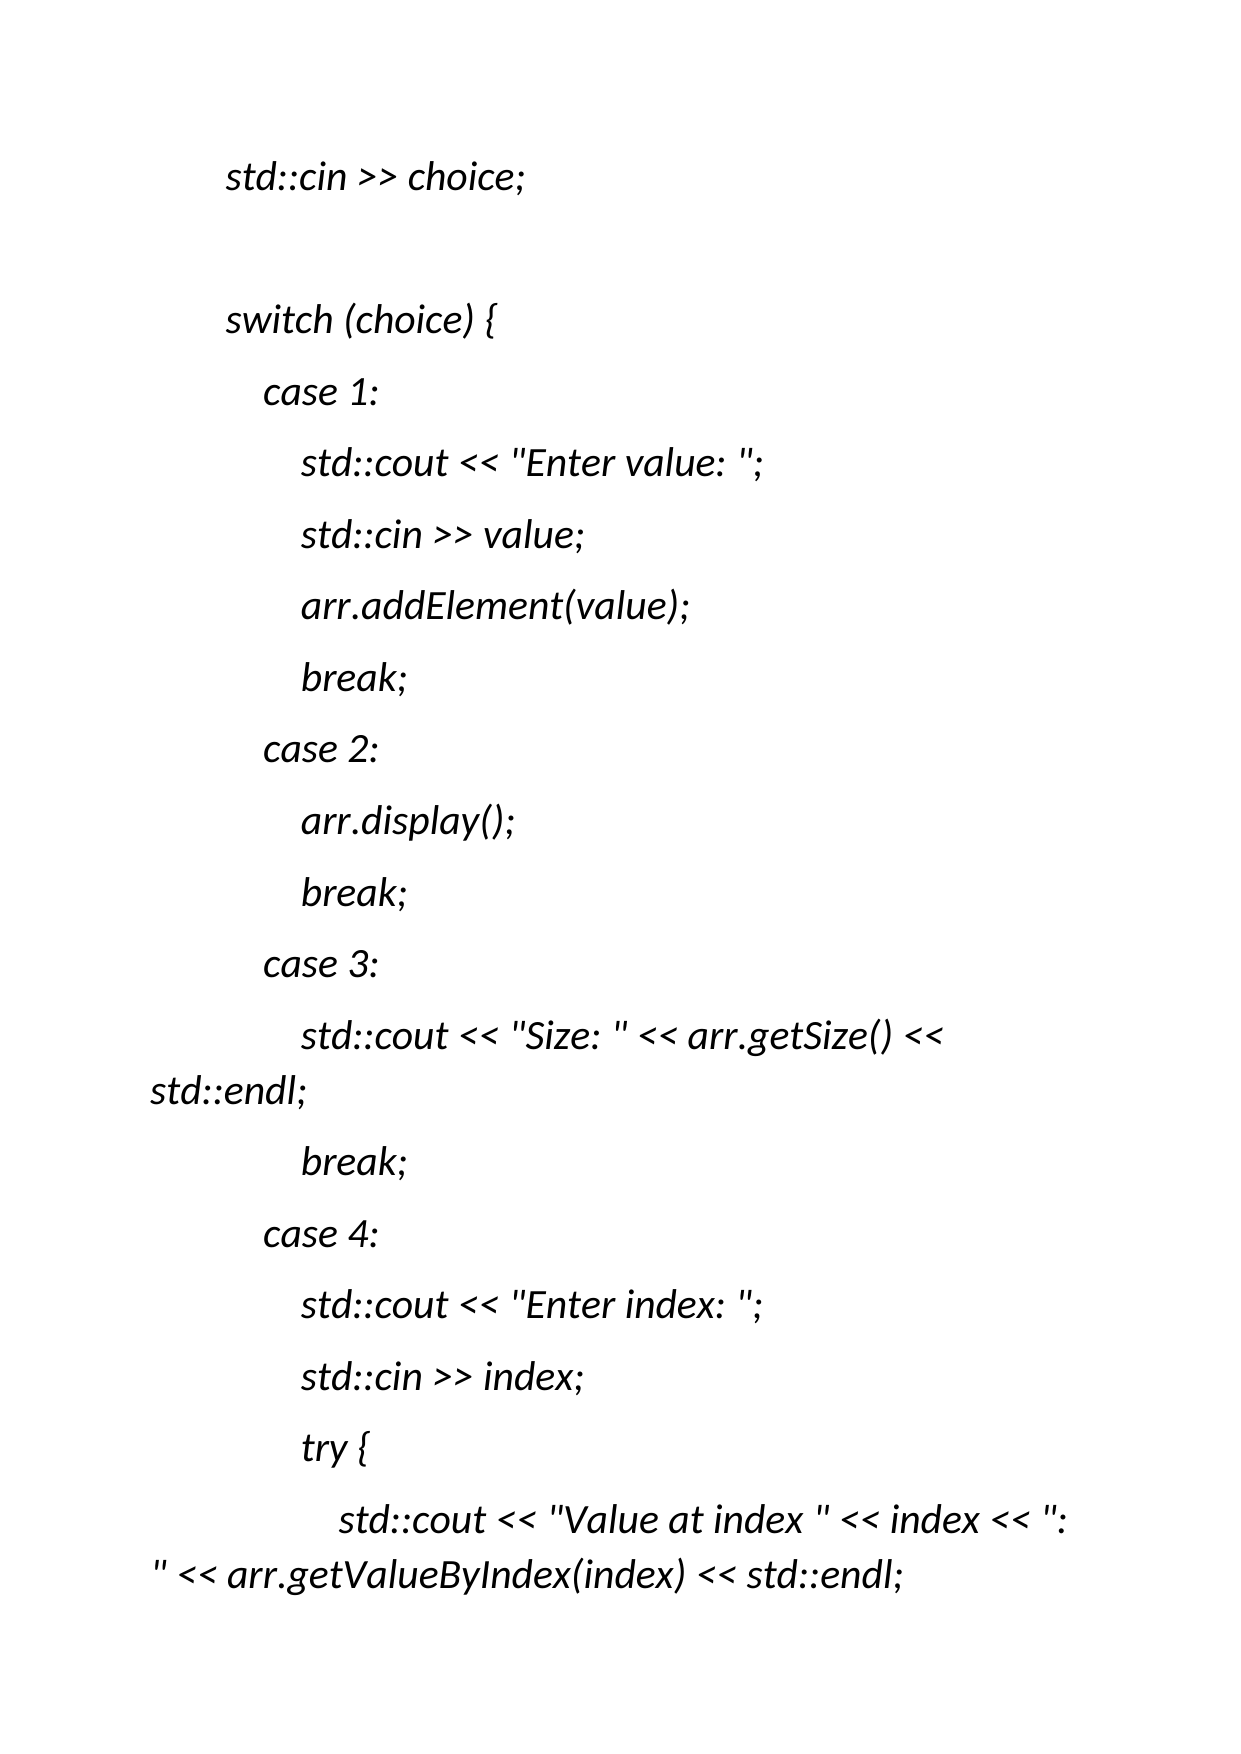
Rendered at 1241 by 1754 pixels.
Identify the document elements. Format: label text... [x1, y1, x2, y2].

text std::cout << "Enter value: "; [150, 436, 1090, 487]
text arr.addElement(value); [150, 579, 1090, 630]
text case 3: [150, 937, 1090, 988]
text case 2: [150, 722, 1090, 773]
text break; [150, 866, 1090, 916]
text try { [150, 1421, 1090, 1472]
text arr.display(); [150, 794, 1090, 845]
text break; [150, 1135, 1090, 1186]
text std::cout << "Size: " << arr.getSize() << std::endl; [150, 1009, 1090, 1114]
text case 1: [150, 365, 1090, 416]
text break; [150, 651, 1090, 702]
text switch (choice) { [150, 293, 1090, 344]
text std::cin >> choice; [150, 150, 1090, 201]
text std::cout << "Enter index: "; [150, 1278, 1090, 1329]
text case 4: [150, 1207, 1090, 1258]
text std::cin >> index; [150, 1350, 1090, 1401]
text std::cin >> value; [150, 508, 1090, 559]
text std::cout << "Value at index " << index << ": " << arr.getValueByIndex(index) << std::endl; [150, 1493, 1090, 1599]
